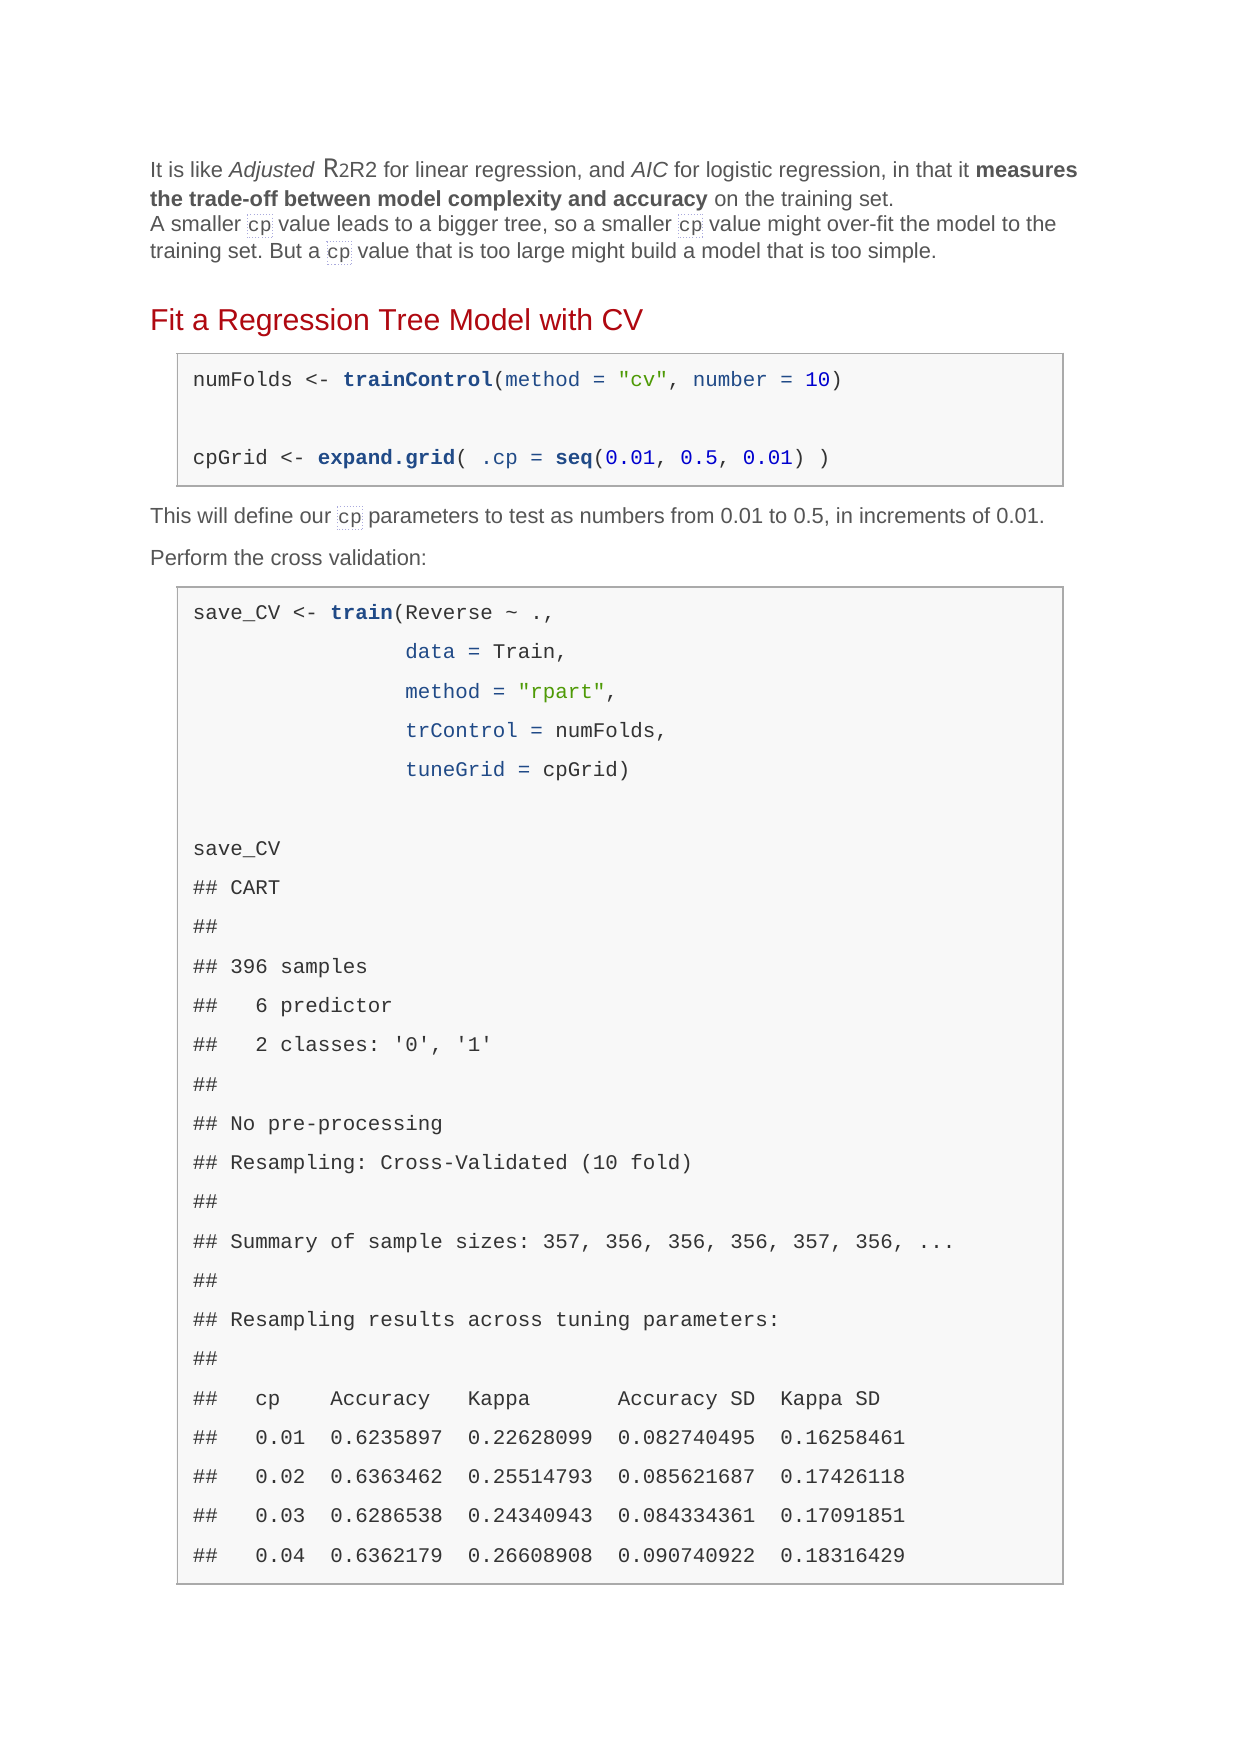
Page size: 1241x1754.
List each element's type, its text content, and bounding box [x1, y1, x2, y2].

text ## [178, 1254, 1062, 1293]
text ## [178, 1057, 1062, 1097]
text save_CV [178, 822, 1062, 861]
text It is like Adjusted R2R2 for linear regression, and AIC for logistic regression, in that it measures the trade-off between model complexity and accuracy on the training set. [150, 150, 1090, 211]
text ## 2 classes: '0', '1' [178, 1018, 1062, 1057]
text tuneGrid = cpGrid) [178, 743, 1062, 782]
text ## 0.03 0.6286538 0.24340943 0.084334361 0.17091851 [178, 1489, 1062, 1529]
text ## 0.01 0.6235897 0.22628099 0.082740495 0.16258461 [178, 1411, 1062, 1450]
text This will define our cp parameters to test as numbers from 0.01 to 0.5, in increments of 0.01. [150, 503, 1090, 530]
text ## CART [178, 861, 1062, 900]
text ## 0.02 0.6363462 0.25514793 0.085621687 0.17426118 [178, 1450, 1062, 1489]
text ## 6 predictor [178, 979, 1062, 1018]
text ## No pre-processing [178, 1097, 1062, 1136]
text ## 396 samples [178, 939, 1062, 979]
text Fit a Regression Tree Model with CV [150, 302, 1090, 337]
text trControl = numFolds, [178, 704, 1062, 743]
text A smaller cp value leads to a bigger tree, so a smaller cp value might over-fit the model to the training set. But a cp value that is too large might build a model that is too simple. [150, 211, 1090, 265]
text ## Resampling results across tuning parameters: [178, 1293, 1062, 1332]
text method = "rpart", [178, 665, 1062, 704]
text ## cp Accuracy Kappa Accuracy SD Kappa SD [178, 1372, 1062, 1411]
text ## [178, 900, 1062, 939]
text data = Train, [178, 625, 1062, 665]
text ## [178, 1175, 1062, 1214]
text ## Summary of sample sizes: 357, 356, 356, 356, 357, 356, ... [178, 1214, 1062, 1254]
text save_CV <- train(Reverse ~ ., [178, 588, 1062, 625]
text Perform the cross validation: [150, 545, 1090, 571]
text numFolds <- trainControl(method = "cv", number = 10) [178, 354, 1062, 392]
text ## Resampling: Cross-Validated (10 fold) [178, 1136, 1062, 1175]
text ## 0.04 0.6362179 0.26608908 0.090740922 0.18316429 [178, 1529, 1062, 1583]
text ## [178, 1332, 1062, 1372]
text cpGrid <- expand.grid( .cp = seq(0.01, 0.5, 0.01) ) [178, 431, 1062, 485]
